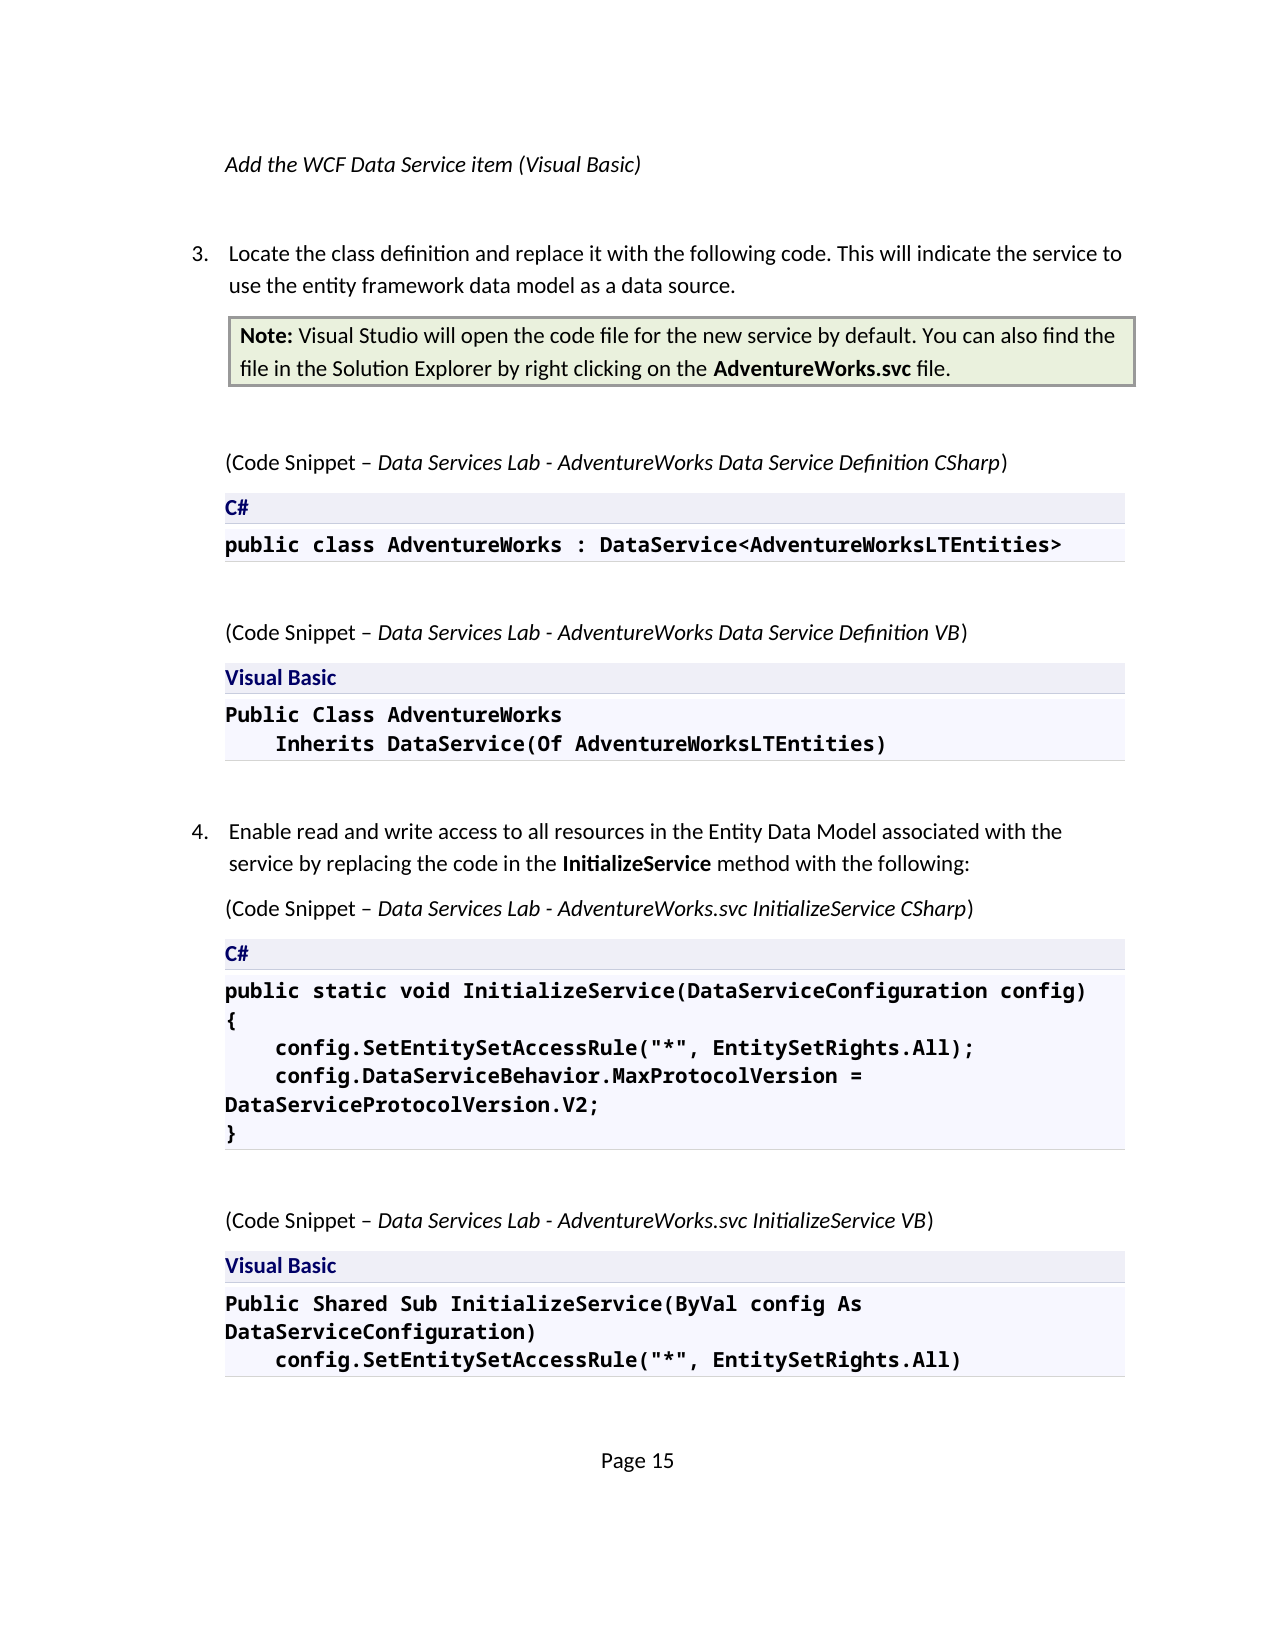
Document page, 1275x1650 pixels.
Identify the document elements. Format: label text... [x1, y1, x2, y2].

list Enable read and write access to all resources in the Entity Data Model associated with the service by replacing the code in the InitializeService method with the following: [191, 817, 1125, 877]
text (Code Snippet – Data Services Lab - AdventureWorks Data Service Definition VB) [225, 618, 1125, 647]
text Public Shared Sub InitializeService(ByVal config As DataServiceConfiguration) [225, 1287, 1125, 1343]
text Public Class AdventureWorks [225, 699, 1125, 726]
text Note: Visual Studio will open the code file for the new service by default. You can also find the file in the Solution Explorer by right clicking on the AdventureWorks.svc file. [231, 319, 1133, 384]
text config.SetEntitySetAccessRule("*", EntitySetRights.All) [225, 1343, 1125, 1376]
text config.SetEntitySetAccessRule("*", EntitySetRights.All); [225, 1031, 1125, 1059]
text public class AdventureWorks : DataService<AdventureWorksLTEntities> [225, 529, 1125, 561]
text { [225, 1002, 1125, 1031]
text Visual Basic [225, 1251, 1125, 1282]
text } [225, 1116, 1125, 1149]
list Locate the class definition and replace it with the following code. This will indicate the service to use the entity framework data model as a data source. [191, 239, 1125, 299]
text (Code Snippet – Data Services Lab - AdventureWorks.svc InitializeService CSharp) [225, 894, 1125, 922]
text C# [225, 939, 1125, 969]
text Inherits DataService(Of AdventureWorksLTEntities) [225, 726, 1125, 760]
text (Code Snippet – Data Services Lab - AdventureWorks.svc InitializeService VB) [225, 1207, 1125, 1235]
text config.DataServiceBehavior.MaxProtocolVersion = DataServiceProtocolVersion.V2; [225, 1059, 1125, 1116]
text Add the WCF Data Service item (Visual Basic) [225, 150, 1125, 178]
text Visual Basic [225, 663, 1125, 693]
text public static void InitializeService(DataServiceConfiguration config) [225, 975, 1125, 1002]
text C# [225, 493, 1125, 523]
text (Code Snippet – Data Services Lab - AdventureWorks Data Service Definition CSharp) [225, 448, 1125, 476]
